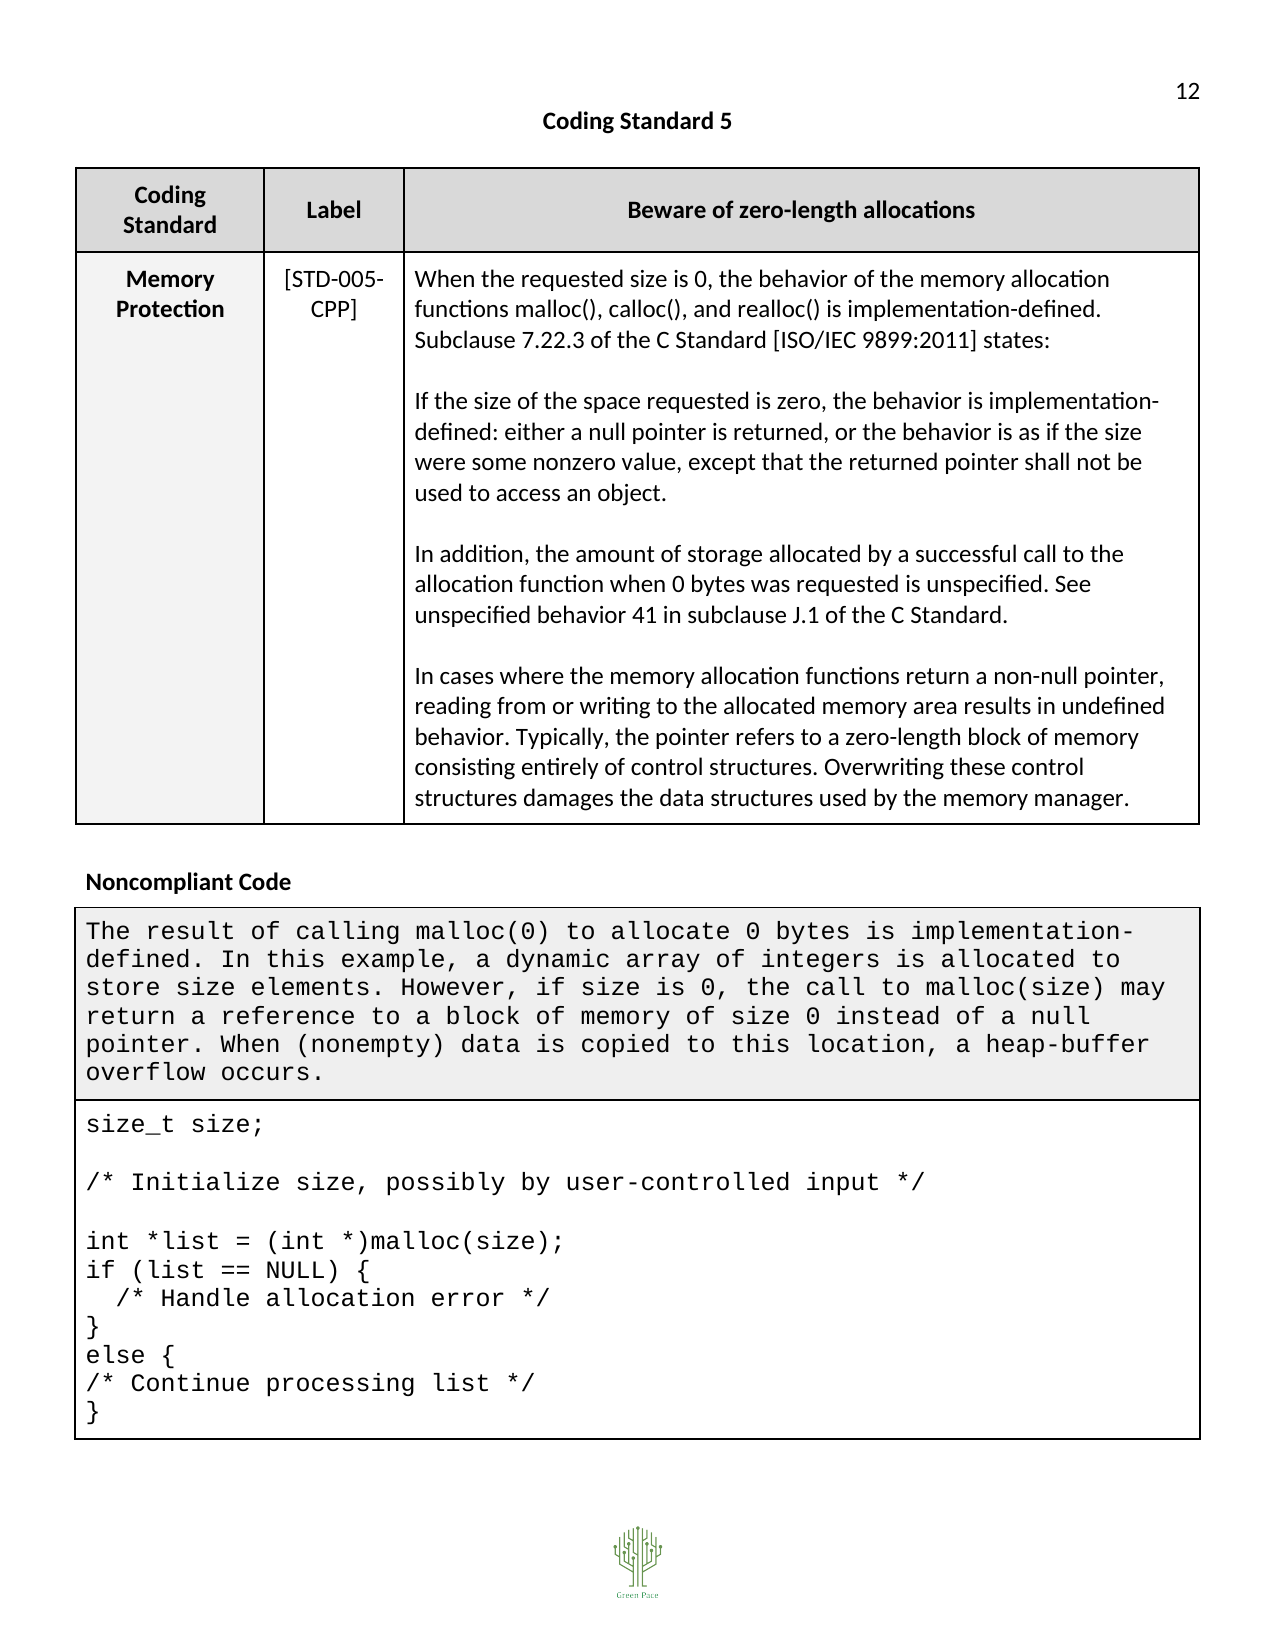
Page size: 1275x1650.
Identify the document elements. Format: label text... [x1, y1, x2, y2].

table_header Label [265, 169, 403, 251]
table_cell The result of calling malloc(0) to allocate 0 bytes is implementation-defined. In this example, a dynamic array of integers is allocated to store size elements. However, if size is 0, the call to malloc(size) may return a reference to a block of memory of size 0 instead of a null pointer. When (nonempty) data is copied to this location, a heap-buffer overflow occurs. [76, 908, 1199, 1099]
table_cell When the requested size is 0, the behavior of the memory allocation functions malloc(), calloc(), and realloc() is implementation-defined. Subclause 7.22.3 of the C Standard [ISO/IEC 9899:2011] states: If the size of the space requested is zero, the behavior is implementation-defined: either a null pointer is returned, or the behavior is as if the size were some nonzero value, except that the returned pointer shall not be used to access an object. In addition, the amount of storage allocated by a successful call to the allocation function when 0 bytes was requested is unspecified. See unspecified behavior 41 in subclause J.1 of the C Standard. In cases where the memory allocation functions return a non-null pointer, reading from or writing to the allocated memory area results in undefined behavior. Typically, the pointer refers to a zero-length block of memory consisting entirely of control structures. Overwriting these control structures damages the data structures used by the memory manager. [405, 253, 1198, 823]
table_header Noncompliant Code [75, 855, 1200, 907]
table_header Beware of zero-length allocations [405, 169, 1198, 251]
table_header Coding Standard [77, 169, 263, 251]
table_cell size_t size; /* Initialize size, possibly by user-controlled input */ int *list = (int *)malloc(size); if (list == NULL) { /* Handle allocation error */ } else { /* Continue processing list */ } [76, 1101, 1199, 1438]
table_cell Memory Protection [77, 253, 263, 823]
table_cell [STD-005-CPP] [265, 253, 403, 823]
picture [605, 1521, 670, 1606]
subtitle Coding Standard 5 [75, 106, 1200, 136]
